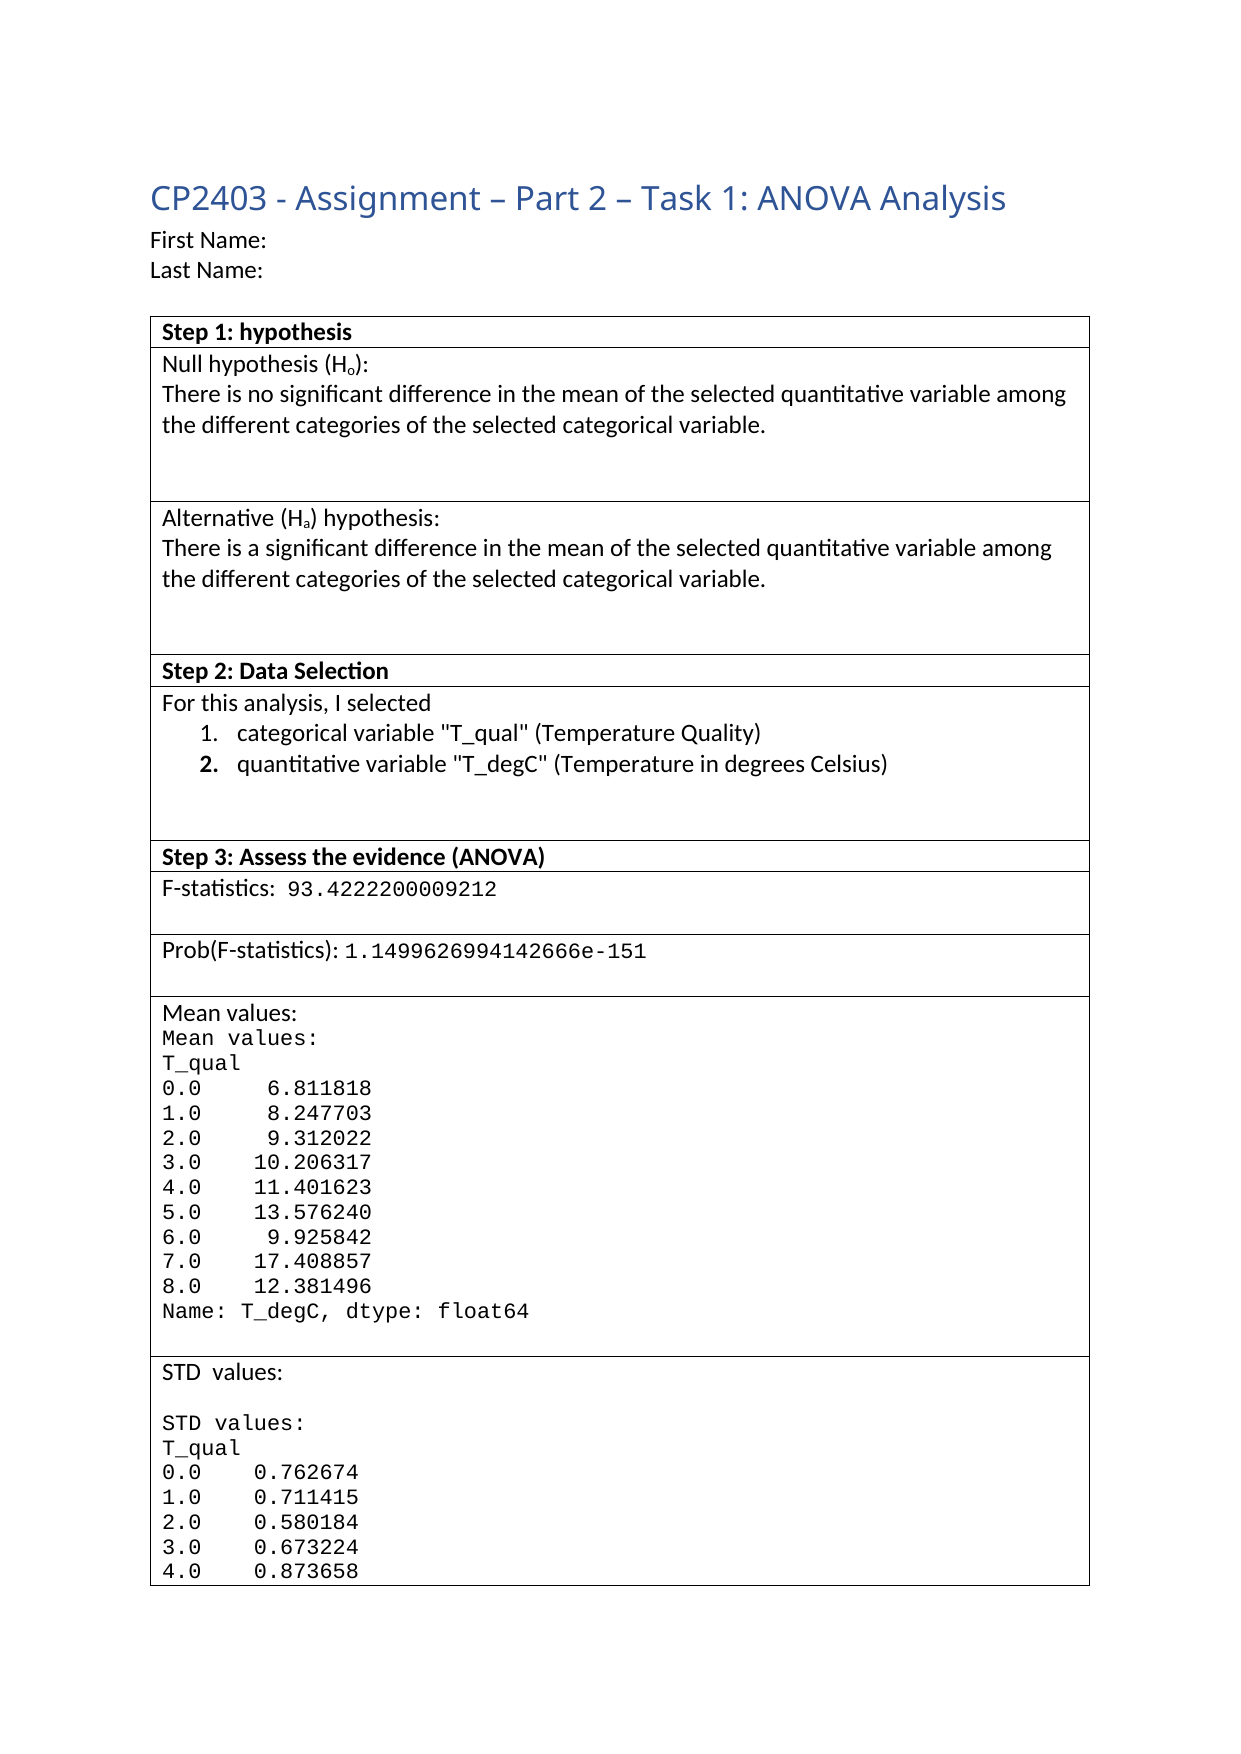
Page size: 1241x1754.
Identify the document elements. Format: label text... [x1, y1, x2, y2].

table_cell Alternative (Ha) hypothesis: There is a significant difference in the mean of the selected quantitative variable among the different categories of the selected categorical variable. [151, 502, 1089, 654]
table_header Step 1: hypothesis [151, 317, 1089, 347]
table_cell Step 2: Data Selection [151, 655, 1089, 686]
table_cell Step 3: Assess the evidence (ANOVA) [151, 841, 1089, 871]
table_cell For this analysis, I selected categorical variable "T_qual" (Temperature Quality) quantitative variable "T_degC" (Temperature in degrees Celsius) [151, 687, 1089, 839]
subtitle CP2403 - Assignment – Part 2 – Task 1: ANOVA Analysis [150, 175, 1090, 220]
table_cell F-statistics: 93.4222200009212 [151, 872, 1089, 933]
table_cell Mean values: Mean values: T_qual 0.0 6.811818 1.0 8.247703 2.0 9.312022 3.0 10.206317 4.0 11.401623 5.0 13.576240 6.0 9.925842 7.0 17.408857 8.0 12.381496 Name: T_degC, dtype: float64 [151, 997, 1089, 1356]
table_cell Null hypothesis (Ho): There is no significant difference in the mean of the selected quantitative variable among the different categories of the selected categorical variable. [151, 348, 1089, 501]
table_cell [151, 1357, 1089, 1585]
text Last Name: [150, 254, 1090, 285]
text First Name: [150, 224, 1090, 254]
table_cell Prob(F-statistics): 1.1499626994142666e-151 [151, 935, 1089, 996]
